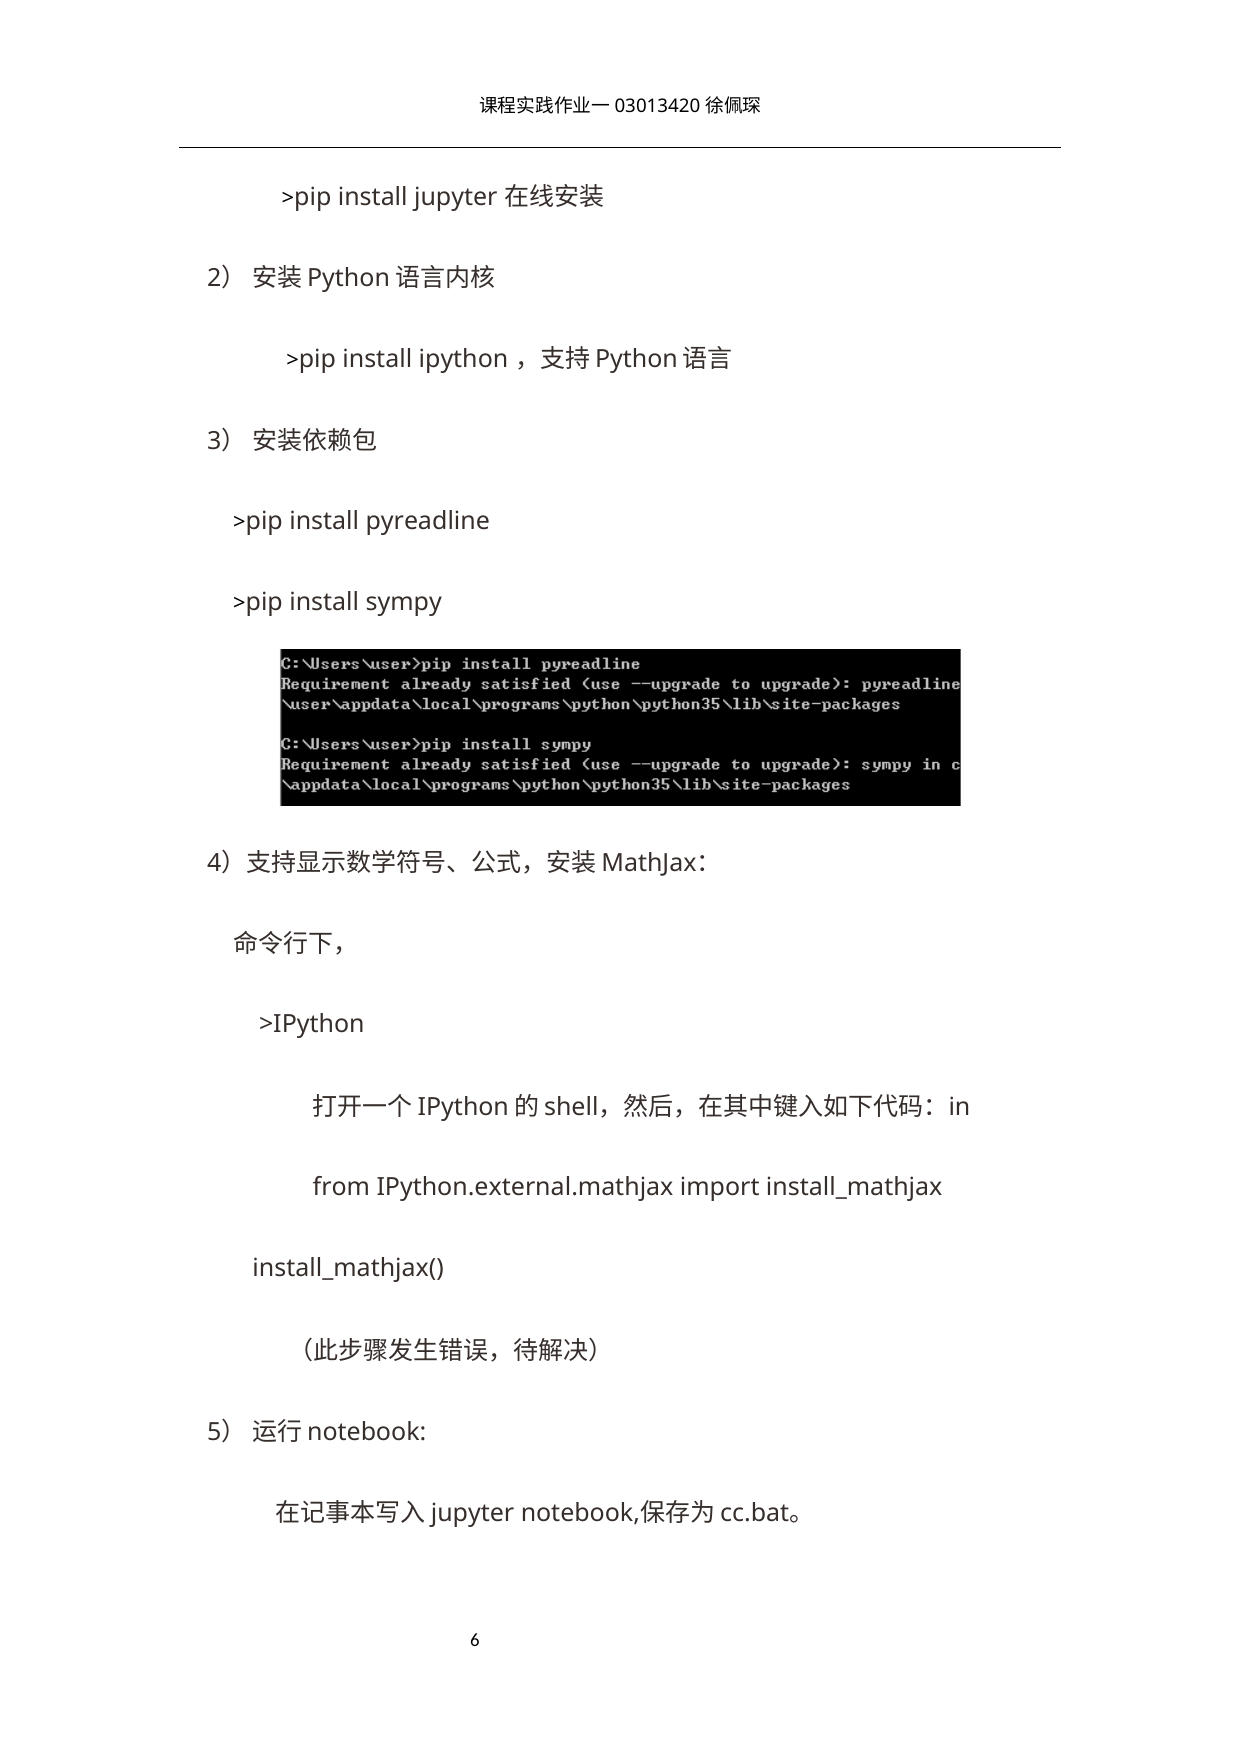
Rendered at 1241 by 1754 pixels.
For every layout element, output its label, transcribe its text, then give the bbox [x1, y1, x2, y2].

text >pip install jupyter 在线安装 [187, 162, 1053, 227]
text 在记事本写入 jupyter notebook,保存为cc.bat。 [231, 1478, 1053, 1543]
text 3） 安装依赖包 [187, 406, 1053, 471]
text （此步骤发生错误，待解决） [187, 1316, 1053, 1381]
text >pip install ipython ，支持Python语言 [187, 324, 1053, 389]
text from IPython.external.mathjax import install_mathjax [187, 1153, 1053, 1218]
picture [279, 649, 961, 806]
text 5） 运行notebook: [187, 1397, 1053, 1462]
text 4）支持显示数学符号、公式，安装MathJax： [187, 828, 1053, 893]
text >pip install pyreadline [187, 487, 1053, 552]
text install_mathjax() [187, 1234, 1053, 1299]
text 2） 安装Python语言内核 [187, 243, 1053, 308]
text >pip install sympy [187, 568, 1053, 633]
text >IPython [187, 991, 1053, 1056]
text 命令行下， [187, 909, 1053, 974]
text 打开一个IPython的shell，然后，在其中键入如下代码：in [187, 1072, 1053, 1137]
